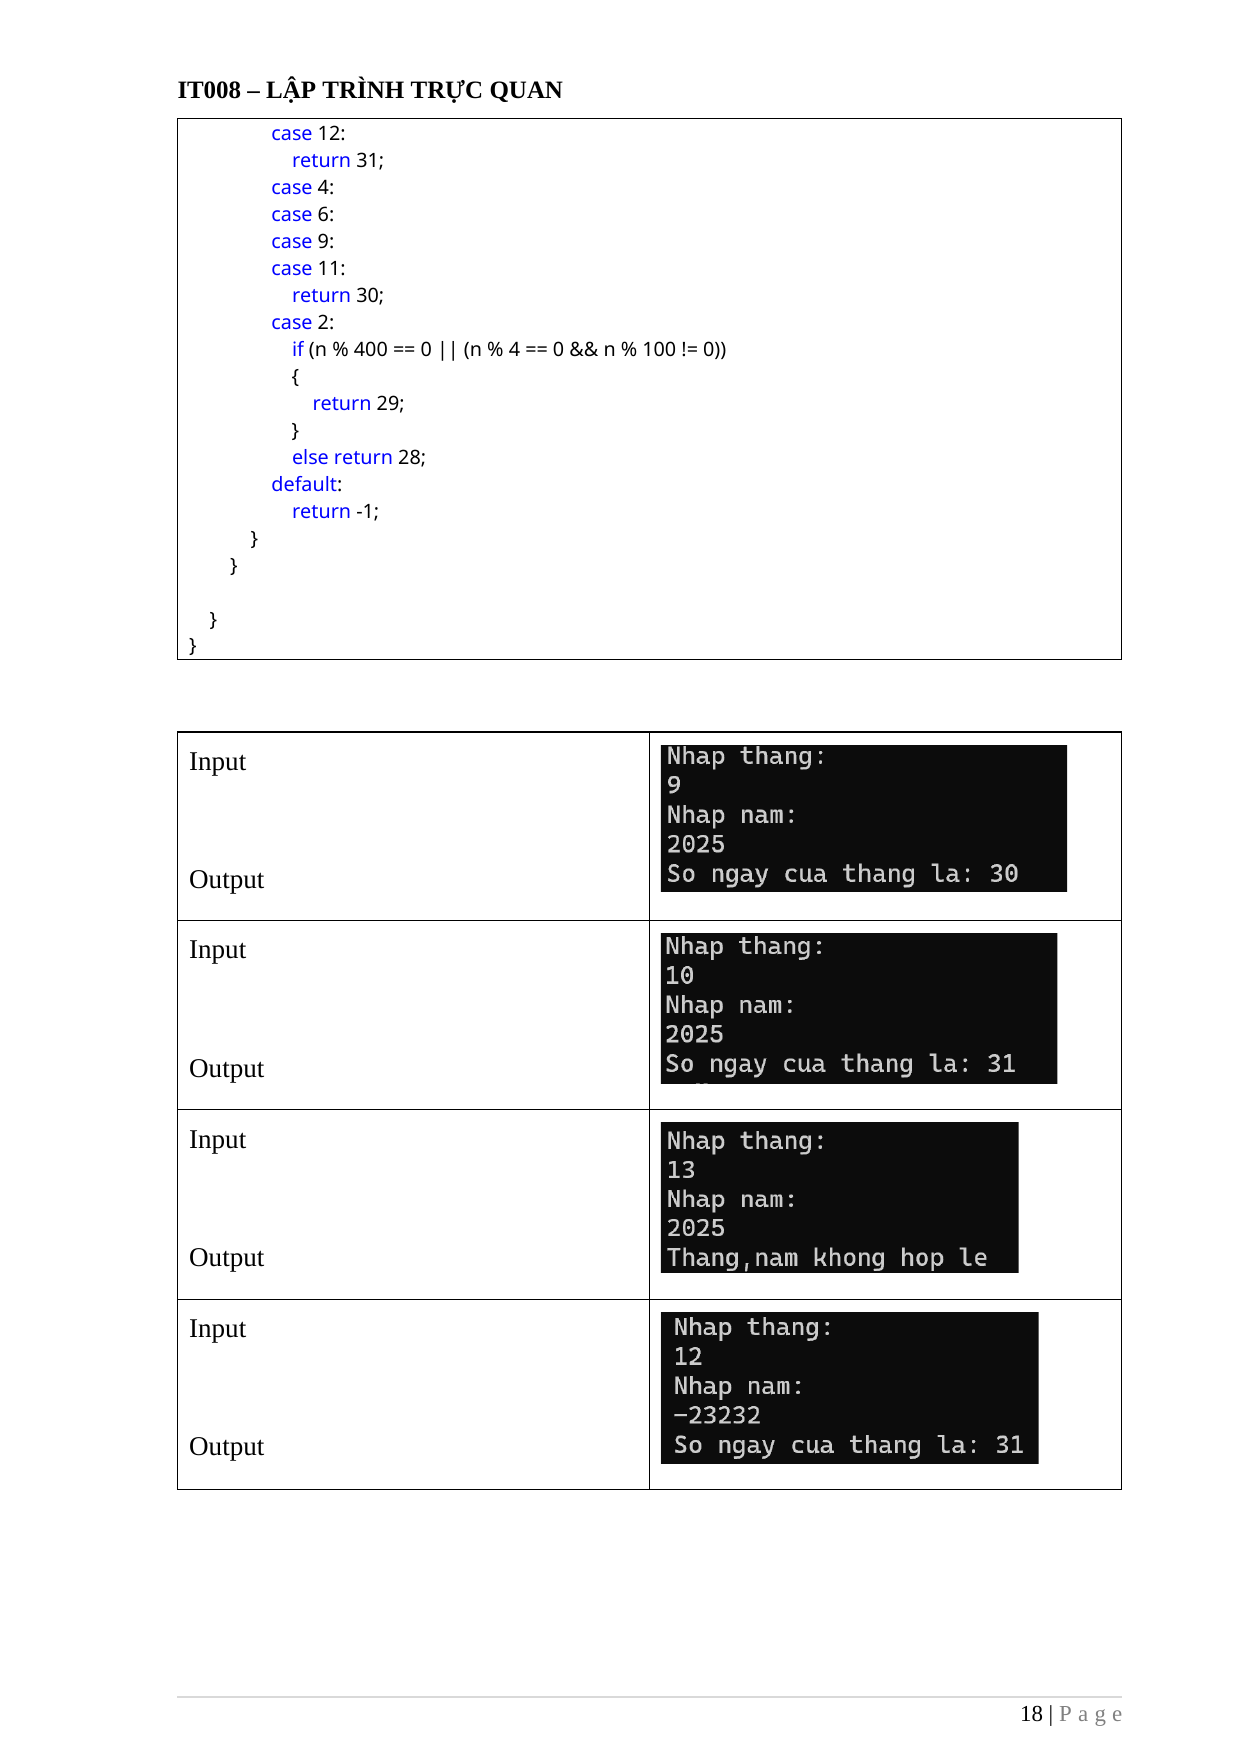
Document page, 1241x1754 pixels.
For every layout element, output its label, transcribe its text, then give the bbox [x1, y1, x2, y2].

picture [660, 1312, 1039, 1464]
table_cell Input Output [178, 921, 649, 1109]
table_cell [650, 1300, 1121, 1489]
picture [660, 1122, 1019, 1273]
picture [660, 933, 1058, 1084]
table_header Input Output [178, 733, 649, 920]
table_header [178, 119, 1121, 659]
table_header [650, 733, 1121, 920]
table_cell [650, 1110, 1121, 1298]
table_cell Input Output [178, 1110, 649, 1298]
table_cell [650, 921, 1121, 1109]
picture [660, 745, 1068, 892]
table_cell Input Output [178, 1300, 649, 1489]
